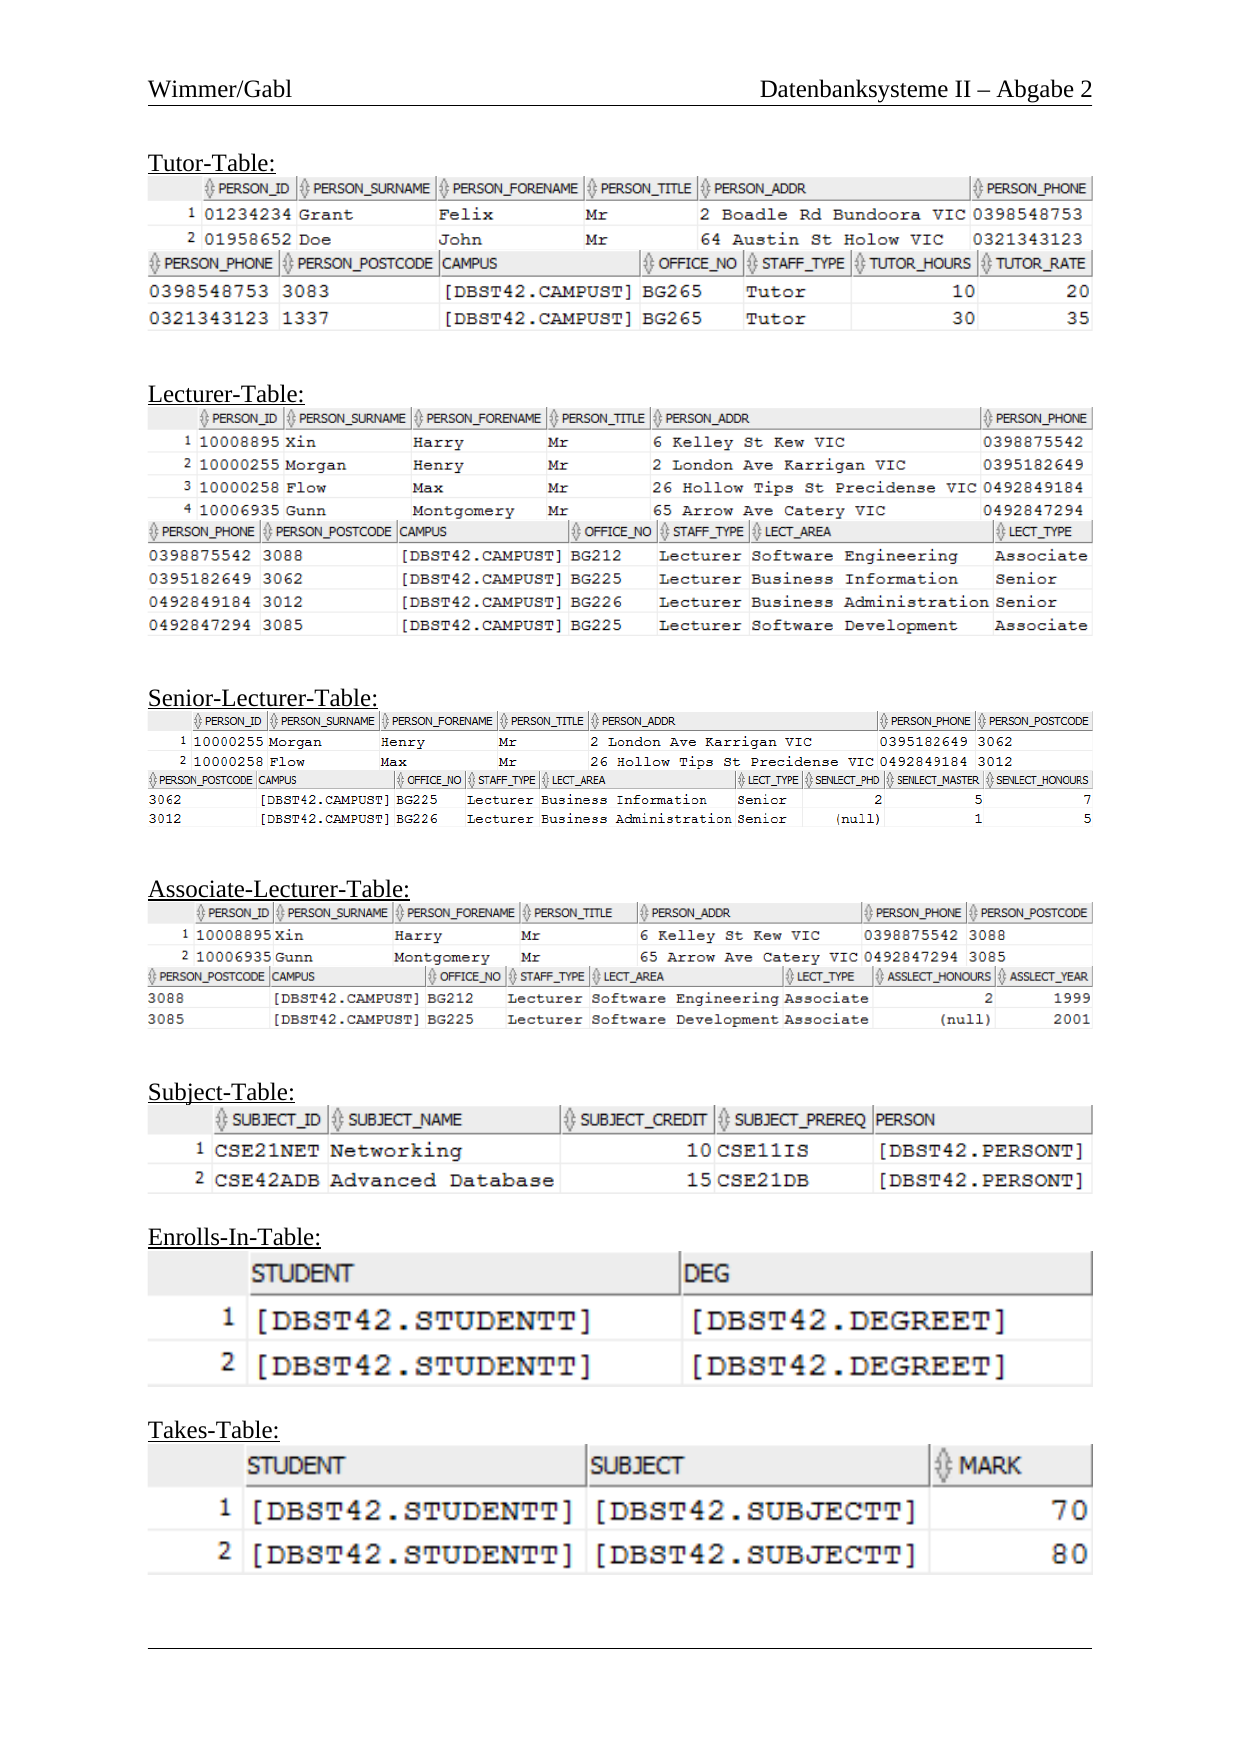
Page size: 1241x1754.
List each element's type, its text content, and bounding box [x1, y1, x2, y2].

picture [147, 407, 1093, 636]
text Senior-Lecturer-Table: [148, 683, 1092, 711]
picture [147, 1105, 1093, 1194]
text Tutor-Table: [148, 148, 1092, 176]
text Lecturer-Table: [148, 379, 1092, 407]
text Enrolls-In-Table: [148, 1222, 1092, 1251]
picture [147, 1444, 1093, 1575]
text Subject-Table: [148, 1077, 1092, 1105]
picture [147, 902, 1093, 1029]
text Associate-Lecturer-Table: [148, 874, 1092, 902]
picture [147, 176, 1093, 331]
picture [147, 1251, 1093, 1387]
picture [147, 711, 1093, 827]
text Takes-Table: [148, 1416, 1092, 1444]
